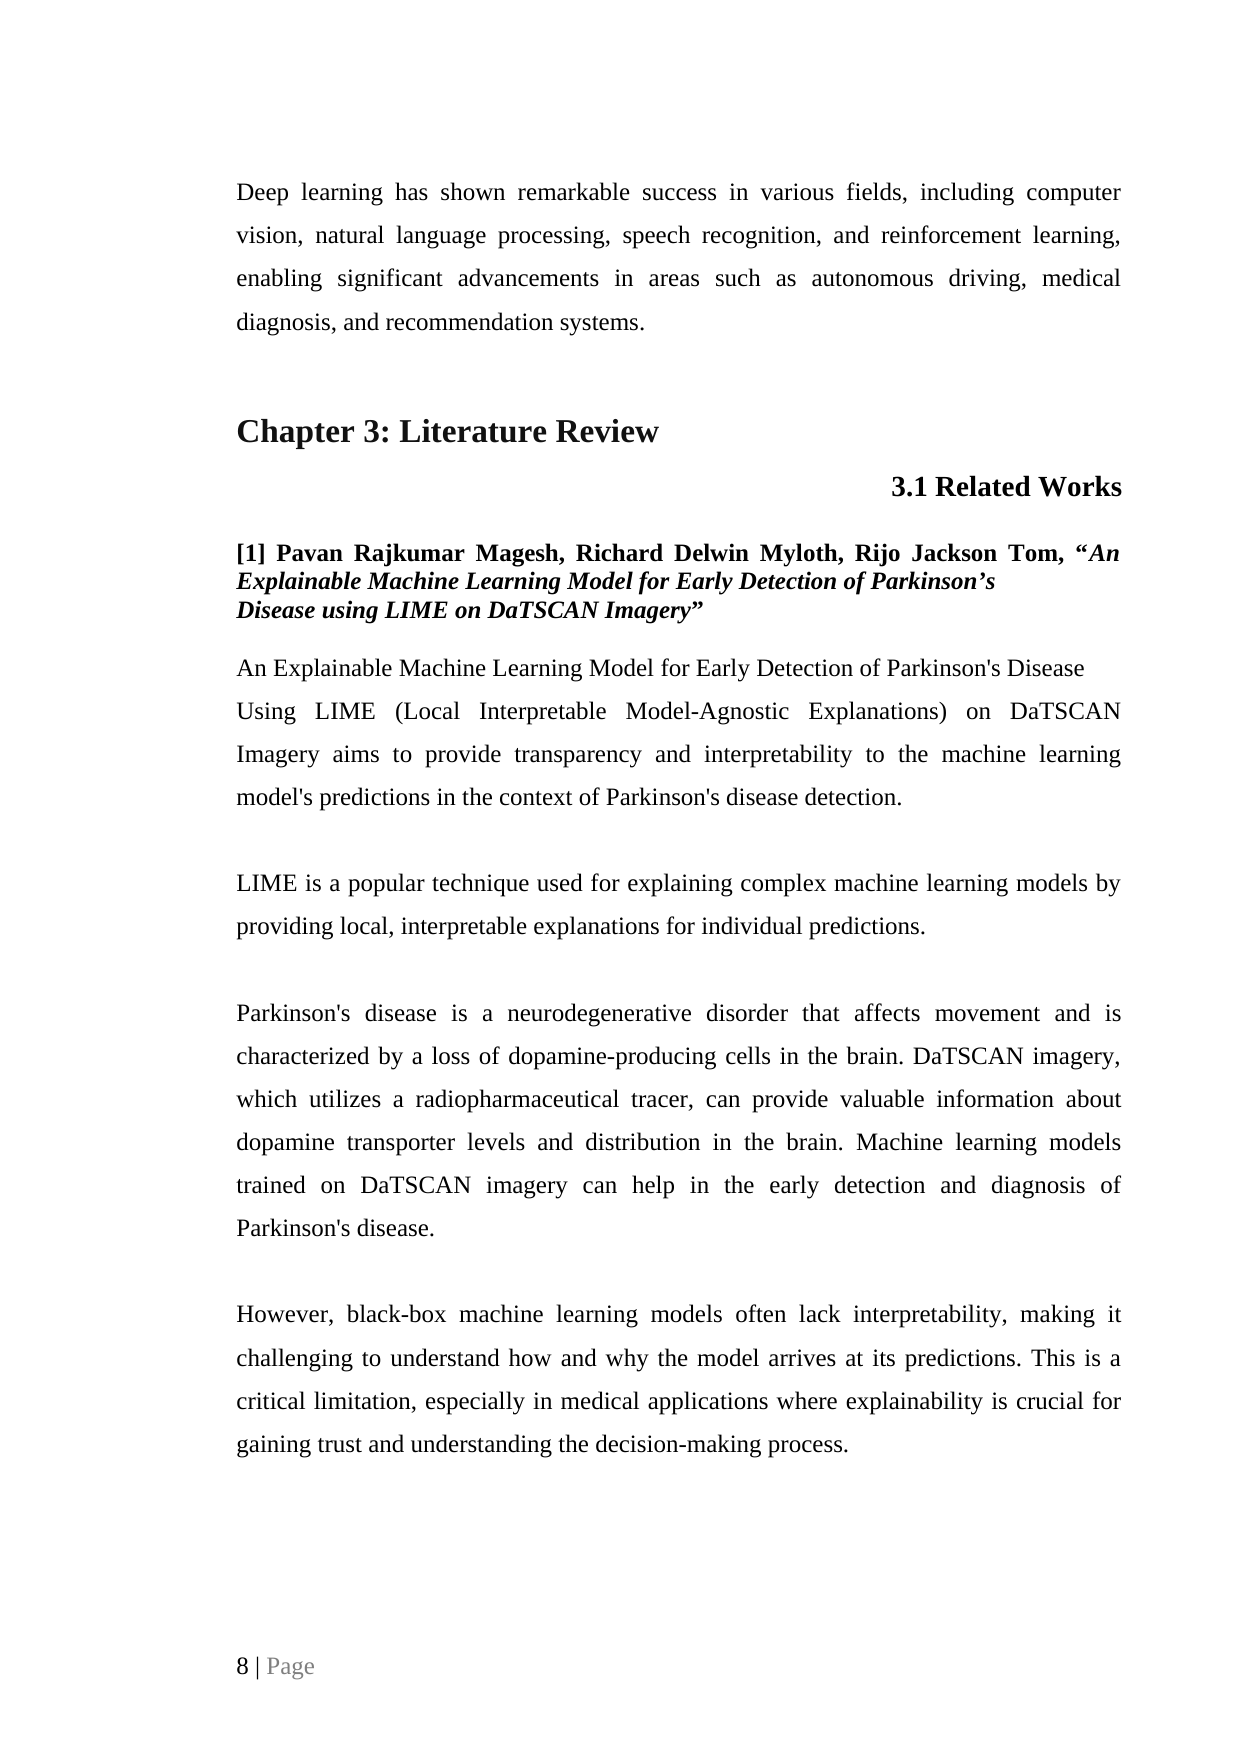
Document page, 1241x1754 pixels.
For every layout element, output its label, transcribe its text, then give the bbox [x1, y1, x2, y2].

text 3.1 Related Works [236, 469, 1122, 502]
text An Explainable Machine Learning Model for Early Detection of Parkinson's Disease [236, 653, 1122, 681]
text Deep learning has shown remarkable success in various fields, including computer vision, natural language processing, speech recognition, and reinforcement learning, enabling significant advancements in areas such as autonomous driving, medical diagnosis, and recommendation systems. [236, 177, 1122, 335]
text Parkinson's disease is a neurodegenerative disorder that affects movement and is characterized by a loss of dopamine-producing cells in the brain. DaTSCAN imagery, which utilizes a radiopharmaceutical tracer, can provide valuable information about dopamine transporter levels and distribution in the brain. Machine learning models trained on DaTSCAN imagery can help in the early detection and diagnosis of Parkinson's disease. [236, 998, 1122, 1242]
text [1] Pavan Rajkumar Magesh, Richard Delwin Myloth, Rijo Jackson Tom, “An Explainable Machine Learning Model for Early Detection of Parkinson’s [236, 538, 1122, 595]
text Chapter 3: Literature Review [236, 412, 1122, 450]
text Using LIME (Local Interpretable Model-Agnostic Explanations) on DaTSCAN Imagery aims to provide transparency and interpretability to the machine learning model's predictions in the context of Parkinson's disease detection. [236, 696, 1122, 811]
text Disease using LIME on DaTSCAN Imagery” [236, 595, 1122, 624]
text However, black-box machine learning models often lack interpretability, making it challenging to understand how and why the model arrives at its predictions. This is a critical limitation, especially in medical applications where explainability is crucial for gaining trust and understanding the decision-making process. [236, 1299, 1122, 1458]
text LIME is a popular technique used for explaining complex machine learning models by providing local, interpretable explanations for individual predictions. [236, 868, 1122, 940]
